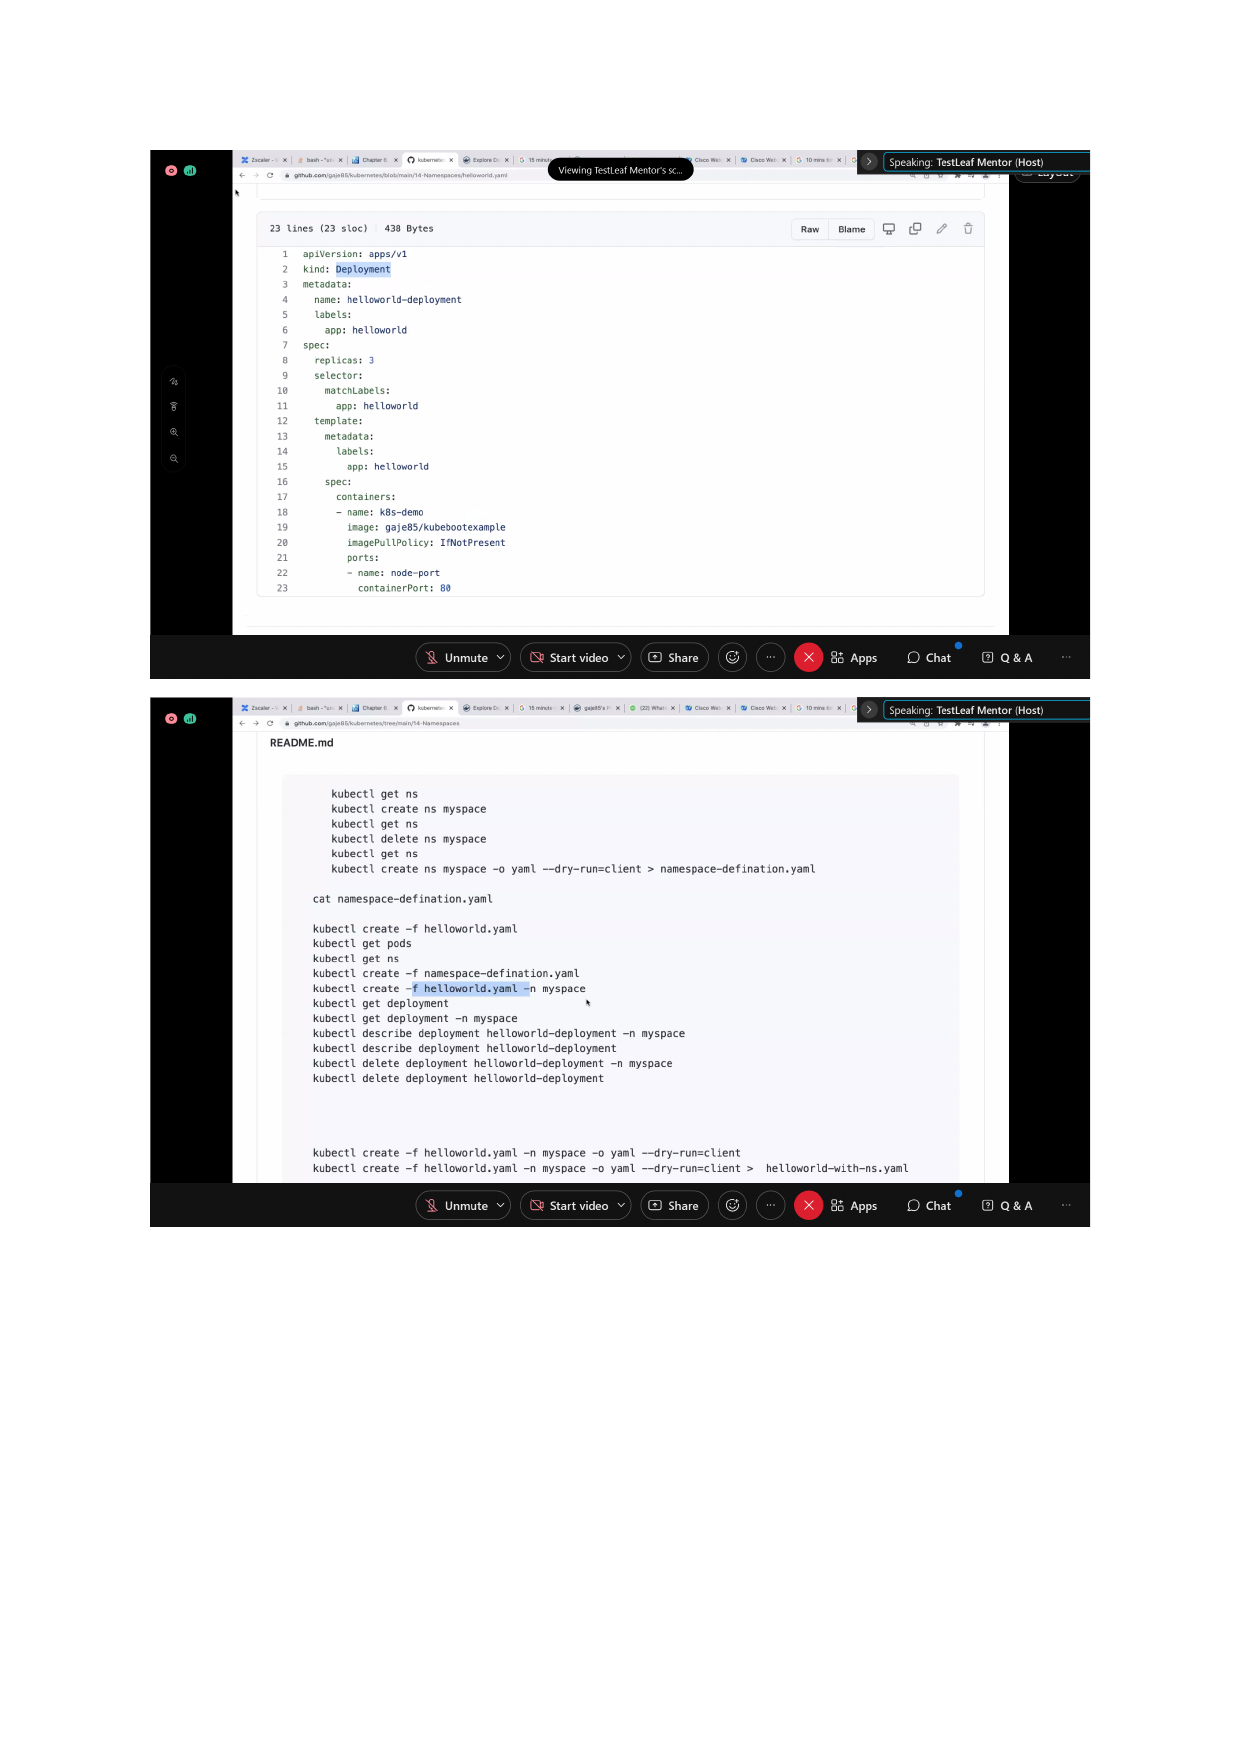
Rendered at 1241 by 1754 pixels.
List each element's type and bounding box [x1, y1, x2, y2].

picture [150, 697, 1091, 1227]
picture [150, 150, 1091, 679]
